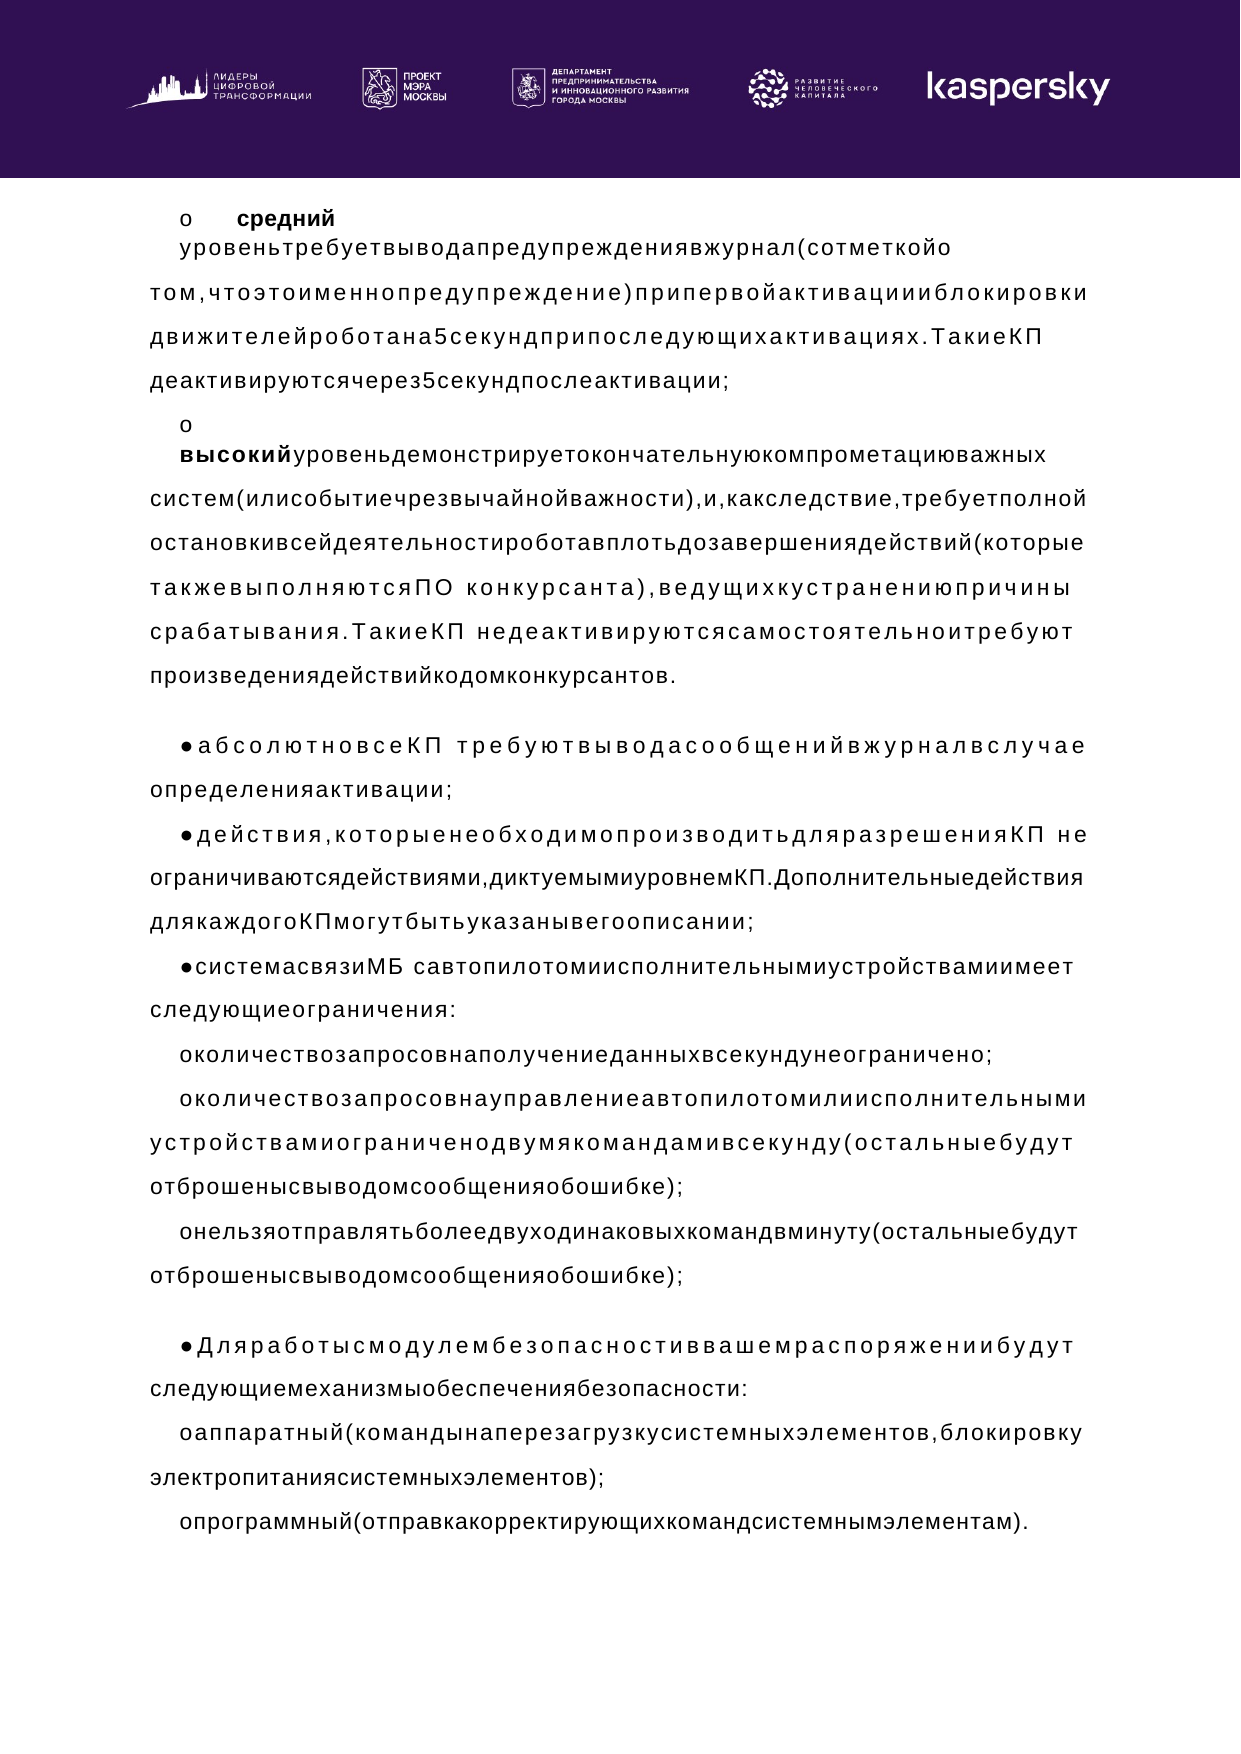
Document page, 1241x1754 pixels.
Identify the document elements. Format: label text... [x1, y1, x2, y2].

text электропитаниясистемныхэлементов); [150, 1461, 614, 1491]
text отброшенысвыводомсообщенияобошибке); [150, 1171, 692, 1201]
text том,чтоэтоименнопредупреждение)припервойактивациииблокировки [150, 277, 1101, 306]
text устройствамиограниченодвумякомандамивсекунду(остальныебудут [150, 1127, 1091, 1156]
text следующиеограничения: [150, 994, 464, 1024]
text ограничиваютсядействиями,диктуемымиуровнемКП.Дополнительныедействия [150, 862, 1098, 891]
text oсредний уровеньтребуетвыводапредупреждениявжурнал(сотметкойо [179, 203, 1103, 262]
text ●действия,которыенеобходимопроизводитьдляразрешенияКП не [179, 822, 1102, 847]
text остановкивсейдеятельностироботавплотьдозавершениядействий(которые [150, 527, 1102, 557]
text oпрограммный(отправкакорректирующихкомандсистемнымэлементам). [179, 1506, 1044, 1535]
text систем(илисобытиечрезвычайнойважности),и,какследствие,требуетполной [150, 483, 1101, 513]
text произведениядействийкодомконкурсантов. [150, 659, 686, 689]
text ●абсолютновсеКП требуютвыводасообщенийвжурналвслучае [179, 733, 1102, 758]
text ●Дляработысмодулембезопасностиввашемраспоряжениибудут [179, 1333, 1091, 1358]
picture [0, 0, 1240, 178]
text следующиемеханизмыобеспечениябезопасности: [150, 1373, 760, 1403]
text o высокийуровеньдемонстрируетокончательнуюкомпрометациюважных [179, 409, 1095, 468]
text определенияактивации; [150, 773, 459, 803]
text oколичествозапросовнаполучениеданныхвсекундунеограничено; [179, 1038, 1006, 1068]
text oколичествозапросовнауправлениеавтопилотомилиисполнительными [179, 1083, 1101, 1112]
text движителейроботана5секундприпоследующихактивациях.ТакиеКП [150, 321, 1059, 351]
text длякаждогоКПмогутбытьуказанывегоописании; [150, 906, 764, 936]
text отброшенысвыводомсообщенияобошибке); [150, 1259, 692, 1289]
text oаппаратный(командынаперезагрузкусистемныхэлементов,блокировку [179, 1417, 1095, 1447]
text такжевыполняютсяПО конкурсанта),ведущихкустранениюпричины [150, 571, 1086, 601]
text деактивируютсячерез5секундпослеактивации; [150, 365, 739, 394]
text срабатывания.ТакиеКП недеактивируютсясамостоятельноитребуют [150, 616, 1091, 645]
text ●системасвязиМБ савтопилотомиисполнительнымиустройствамиимеет [179, 954, 1092, 980]
text oнельзяотправлятьболеедвуходинаковыхкомандвминуту(остальныебудут [179, 1216, 1091, 1245]
